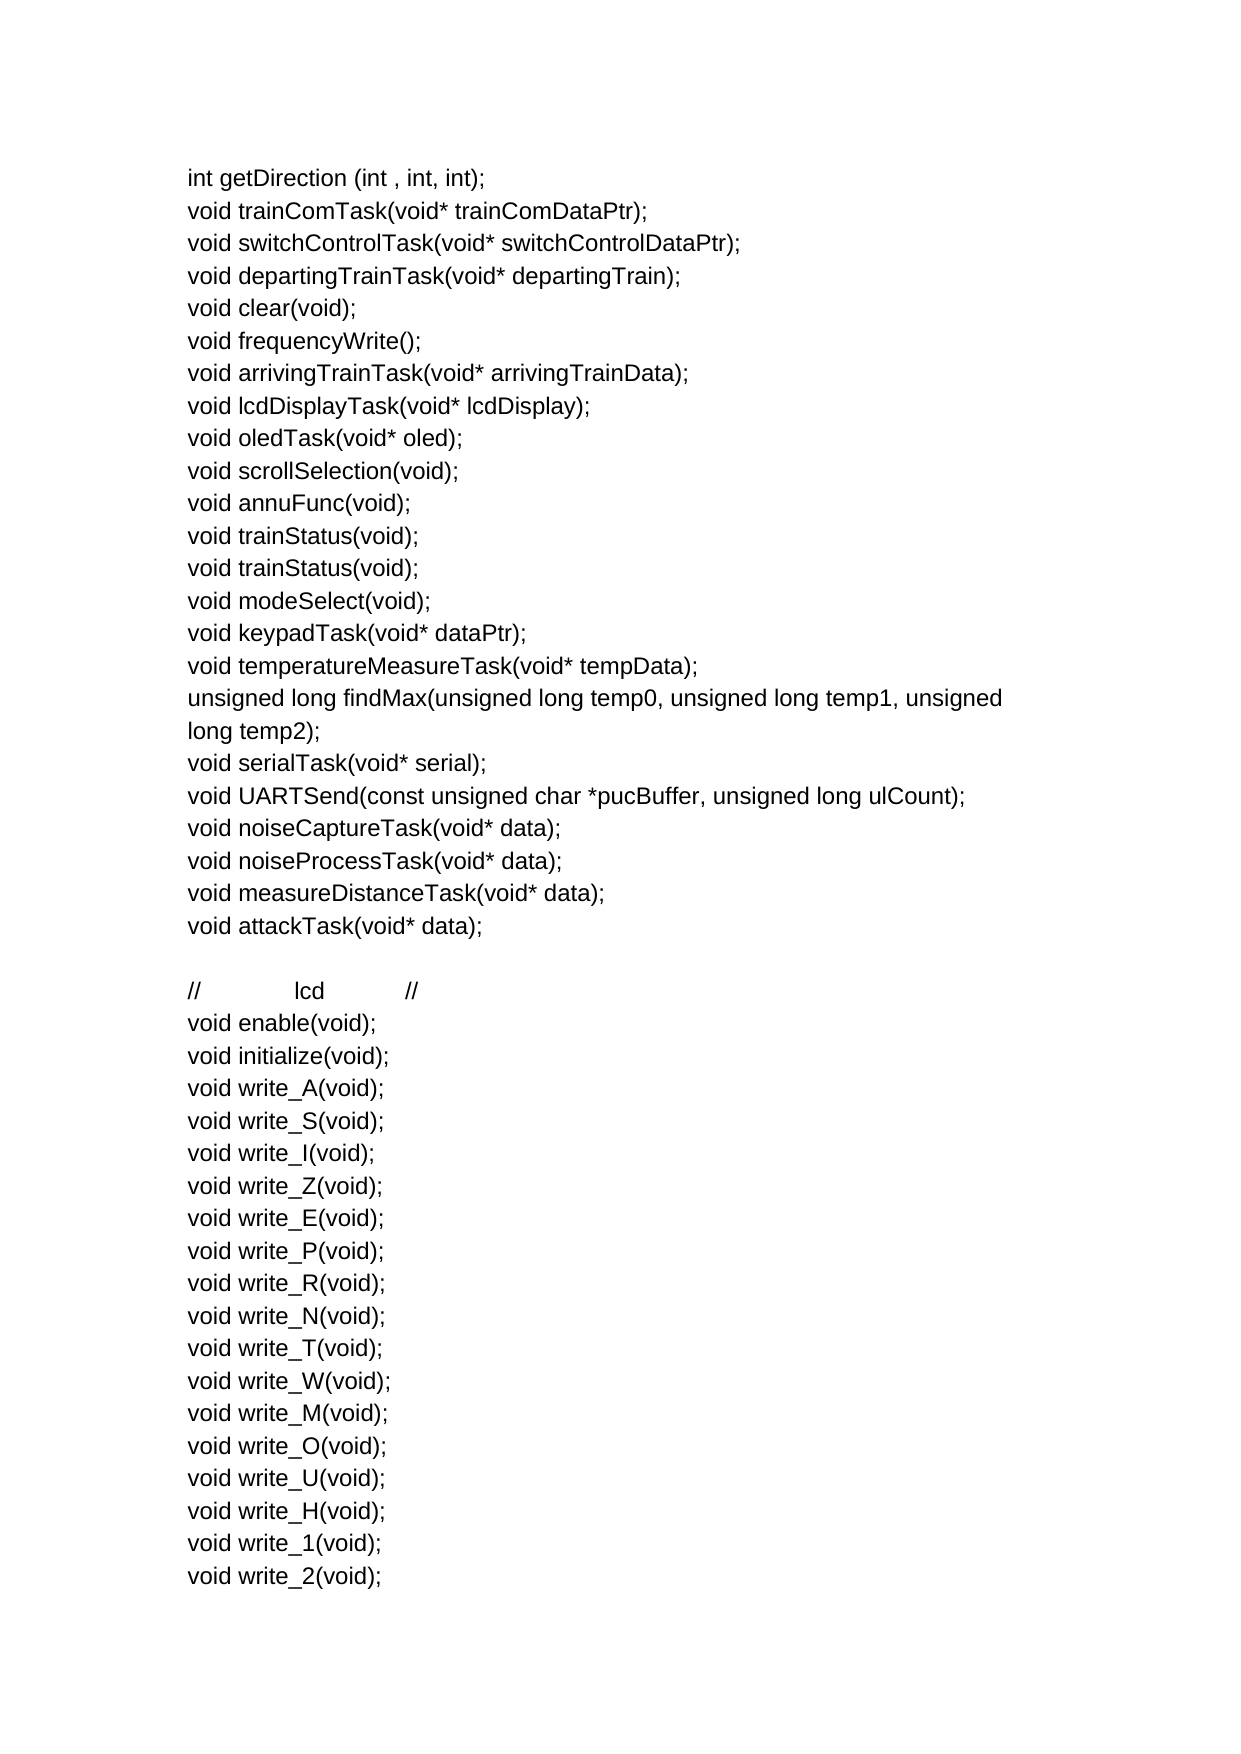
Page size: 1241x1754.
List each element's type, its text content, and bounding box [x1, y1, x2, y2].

text void noiseCaptureTask(void* data); [187, 812, 1053, 844]
text void enable(void); [187, 1007, 1053, 1039]
text void write_T(void); [187, 1332, 1053, 1364]
text void frequencyWrite(); [187, 324, 1053, 357]
text void modeSelect(void); [187, 584, 1053, 617]
text void write_U(void); [187, 1462, 1053, 1494]
text void attackTask(void* data); [187, 909, 1053, 942]
text void write_Z(void); [187, 1169, 1053, 1202]
text int getDirection (int , int, int); [187, 162, 1053, 194]
text void write_I(void); [187, 1137, 1053, 1169]
text // lcd // [187, 974, 1053, 1007]
text void keypadTask(void* dataPtr); [187, 617, 1053, 649]
text void write_M(void); [187, 1397, 1053, 1429]
text void noiseProcessTask(void* data); [187, 844, 1053, 877]
text void write_R(void); [187, 1267, 1053, 1299]
text void temperatureMeasureTask(void* tempData); [187, 649, 1053, 682]
text void arrivingTrainTask(void* arrivingTrainData); [187, 357, 1053, 389]
text void write_E(void); [187, 1202, 1053, 1234]
text void switchControlTask(void* switchControlDataPtr); [187, 227, 1053, 259]
text void write_1(void); [187, 1527, 1053, 1559]
text void UARTSend(const unsigned char *pucBuffer, unsigned long ulCount); [187, 779, 1053, 812]
text void lcdDisplayTask(void* lcdDisplay); [187, 389, 1053, 422]
text void departingTrainTask(void* departingTrain); [187, 259, 1053, 292]
text void trainComTask(void* trainComDataPtr); [187, 194, 1053, 227]
text void oledTask(void* oled); [187, 422, 1053, 454]
text void write_N(void); [187, 1299, 1053, 1332]
text void clear(void); [187, 292, 1053, 324]
text void write_P(void); [187, 1234, 1053, 1267]
text void serialTask(void* serial); [187, 747, 1053, 779]
text void write_2(void); [187, 1559, 1053, 1592]
text void measureDistanceTask(void* data); [187, 877, 1053, 909]
text void trainStatus(void); [187, 519, 1053, 552]
text void trainStatus(void); [187, 552, 1053, 584]
text unsigned long findMax(unsigned long temp0, unsigned long temp1, unsigned long temp2); [187, 682, 1053, 747]
text void initialize(void); [187, 1039, 1053, 1072]
text void annuFunc(void); [187, 487, 1053, 519]
text void write_A(void); [187, 1072, 1053, 1104]
text void scrollSelection(void); [187, 454, 1053, 487]
text void write_H(void); [187, 1494, 1053, 1527]
text void write_S(void); [187, 1104, 1053, 1137]
text void write_W(void); [187, 1364, 1053, 1397]
text void write_O(void); [187, 1429, 1053, 1462]
